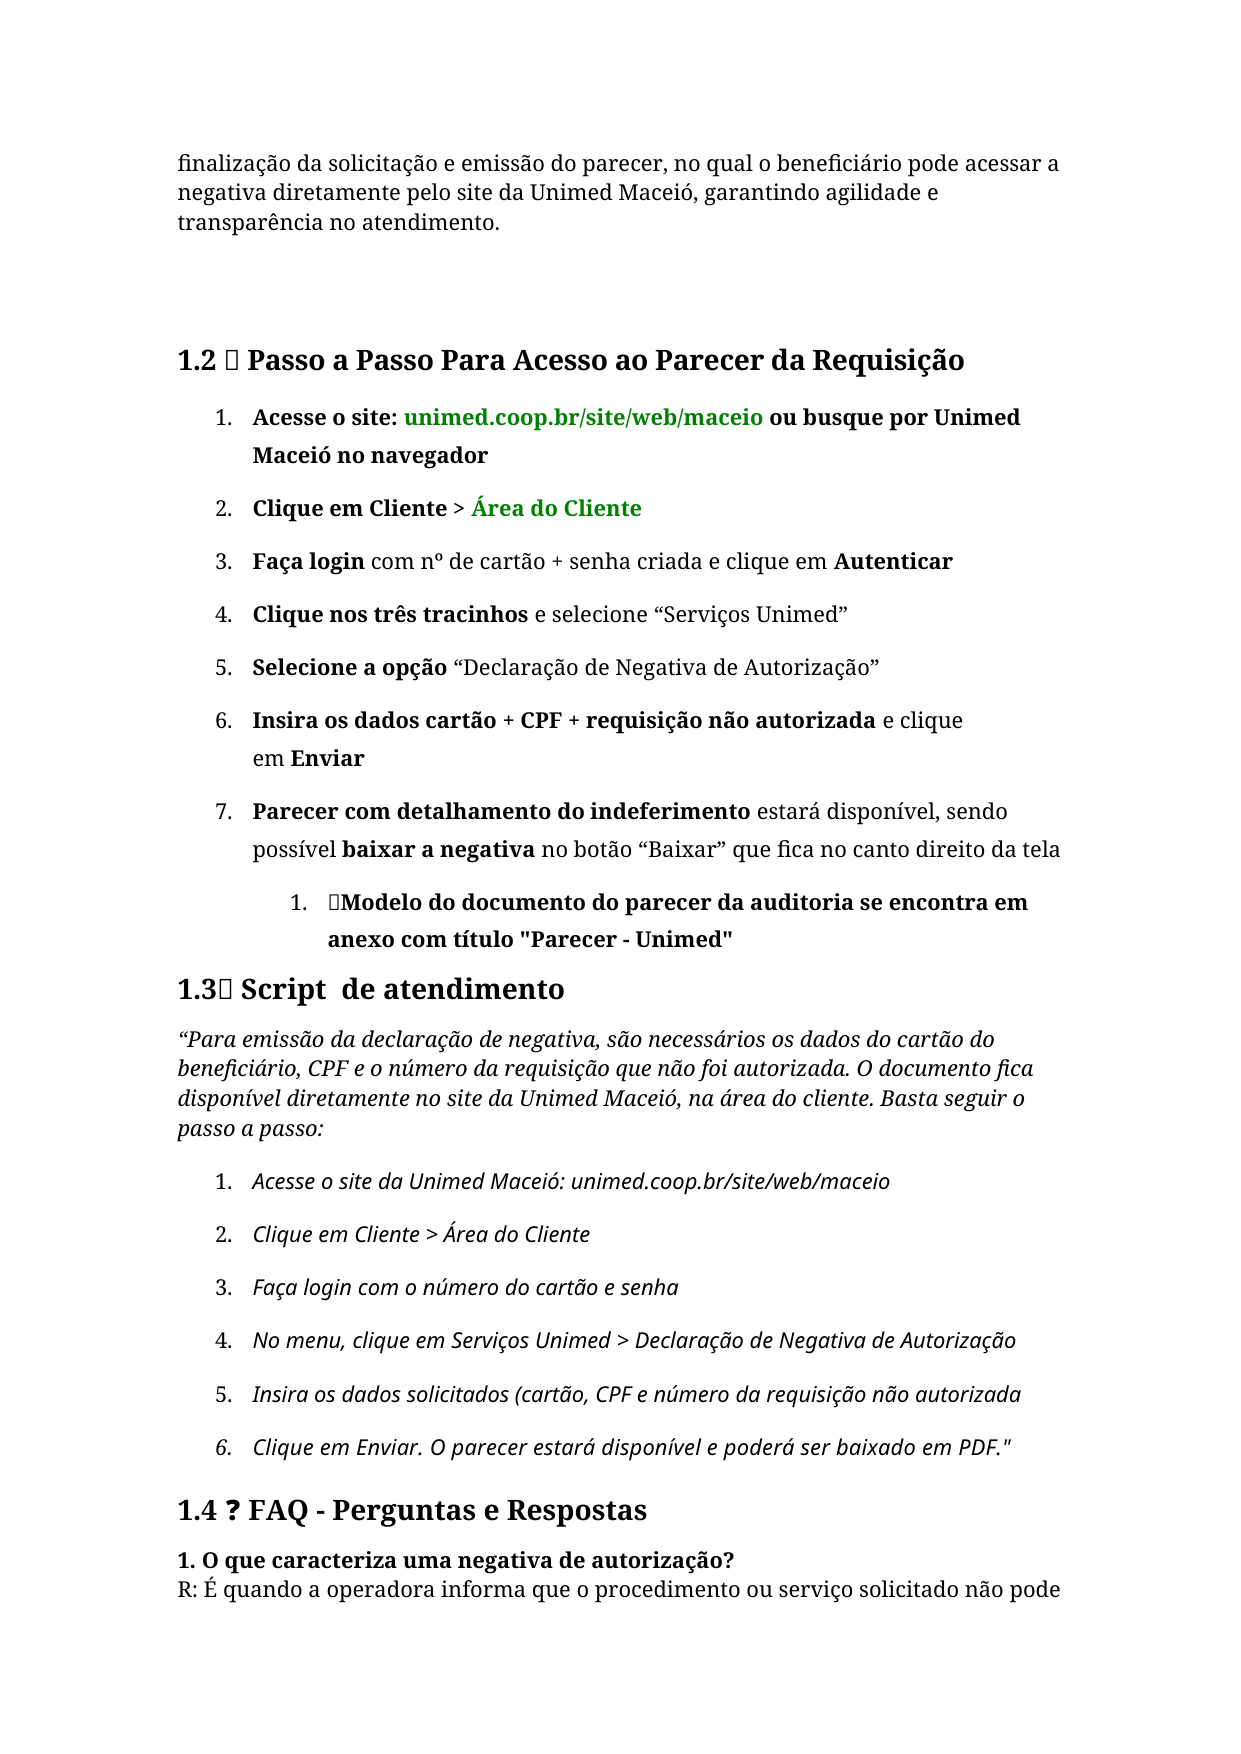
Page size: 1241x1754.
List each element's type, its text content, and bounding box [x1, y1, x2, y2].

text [177, 148, 1063, 237]
list Clique nos três tracinhos e selecione “Serviços Unimed” [215, 591, 1063, 629]
list Faça login com o número do cartão e senha [215, 1264, 1063, 1302]
list Acesse o site: unimed.coop.br/site/web/maceio ou busque por Unimed Maceió no navegador [215, 394, 1063, 469]
text “Para emissão da declaração de negativa, são necessários os dados do cartão do beneficiário, CPF e o número da requisição que não foi autorizada. O documento fica disponível diretamente no site da Unimed Maceió, na área do cliente. Basta seguir o passo a passo: [177, 1023, 1063, 1143]
list Insira os dados cartão + CPF + requisição não autorizada e clique em Enviar [215, 698, 1063, 773]
list Selecione a opção “Declaração de Negativa de Autorização” [215, 644, 1063, 682]
list Clique em Cliente > Área do Cliente [215, 485, 1063, 523]
list 📩Modelo do documento do parecer da auditoria se encontra em anexo com título "Parecer - Unimed" [290, 879, 1063, 954]
text 1.3📢 Script de atendimento [177, 969, 1063, 1008]
list Faça login com nº de cartão + senha criada e clique em Autenticar [215, 538, 1063, 576]
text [177, 1544, 1063, 1604]
text 1.4 ❓ FAQ - Perguntas e Respostas [177, 1491, 1063, 1529]
list No menu, clique em Serviços Unimed > Declaração de Negativa de Autorização [215, 1318, 1063, 1355]
list Acesse o site da Unimed Maceió: unimed.coop.br/site/web/maceio [215, 1158, 1063, 1196]
list Parecer com detalhamento do indeferimento estará disponível, sendo possível baixar a negativa no botão “Baixar” que fica no canto direito da tela [215, 788, 1063, 863]
list Insira os dados solicitados (cartão, CPF e número da requisição não autorizada [215, 1371, 1063, 1408]
list Clique em Enviar. O parecer estará disponível e poderá ser baixado em PDF." [215, 1424, 1063, 1461]
text 1.2 📃 Passo a Passo Para Acesso ao Parecer da Requisição [177, 324, 1063, 379]
list Clique em Cliente > Área do Cliente [215, 1211, 1063, 1249]
